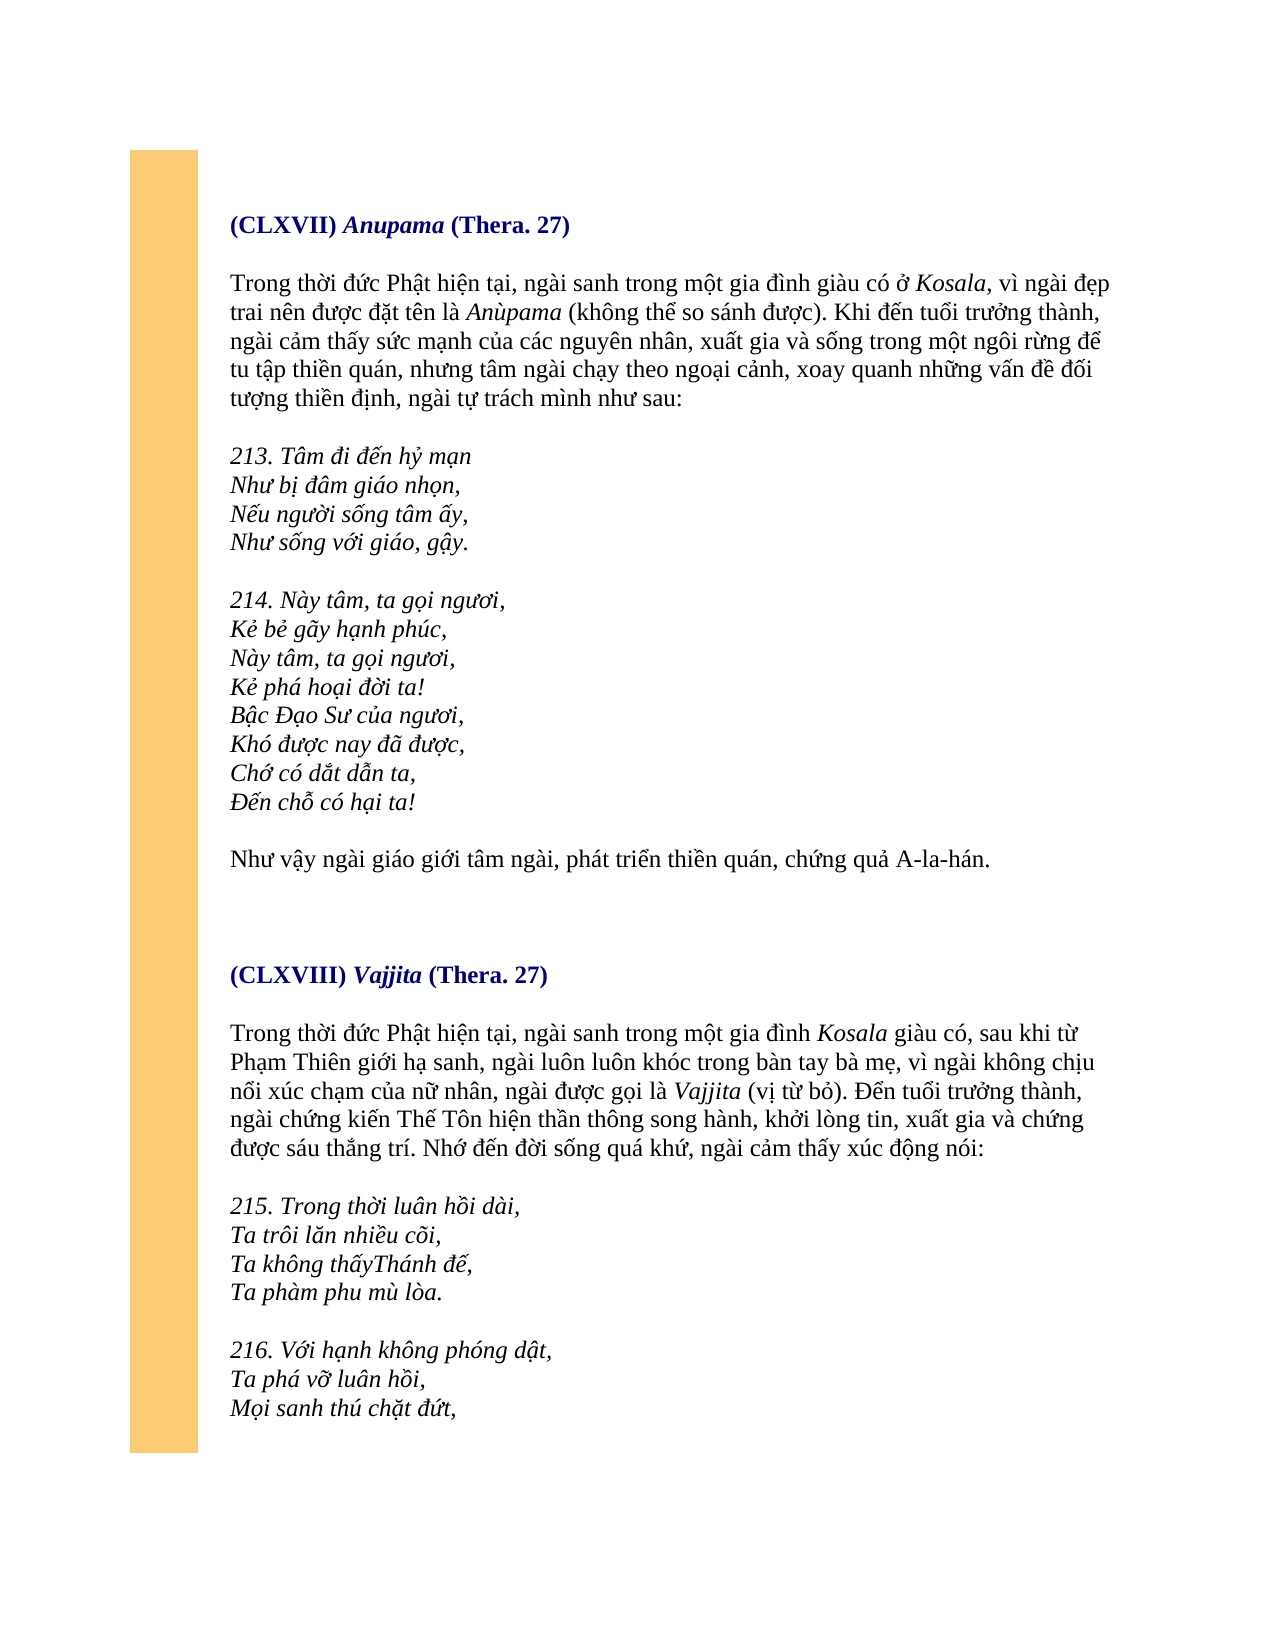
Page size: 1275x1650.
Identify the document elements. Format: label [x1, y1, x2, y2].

table_header [130, 150, 198, 1453]
table_header [199, 150, 1145, 1453]
